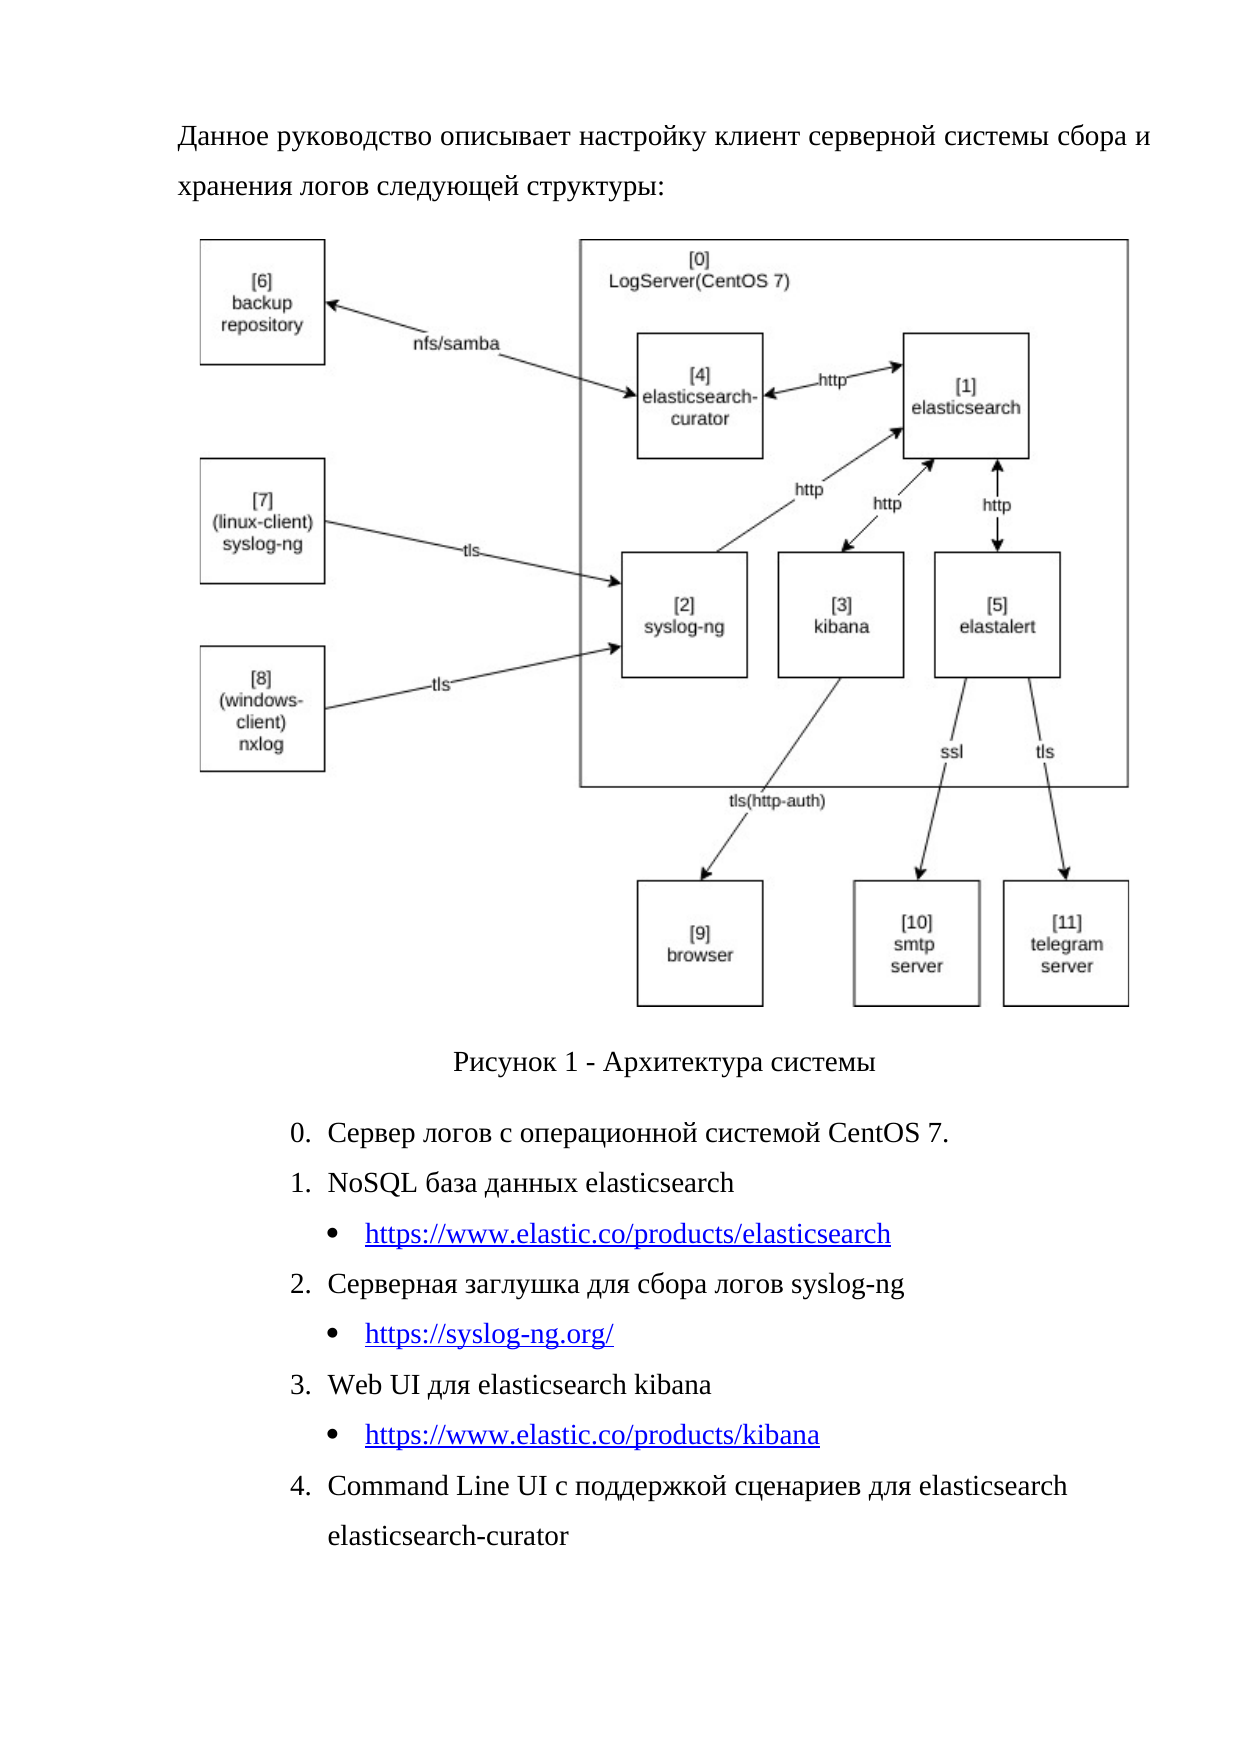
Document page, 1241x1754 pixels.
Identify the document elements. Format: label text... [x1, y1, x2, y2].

list NoSQL база данных elasticsearch [290, 1166, 1152, 1199]
list Сервер логов с операционной системой CentOS 7. [290, 1115, 1152, 1149]
list https://www.elastic.co/products/elasticsearch [327, 1216, 1152, 1249]
picture [199, 239, 1130, 1007]
list Серверная заглушка для сбора логов syslog-ng [290, 1266, 1152, 1300]
list https://syslog-ng.org/ [327, 1317, 1152, 1350]
text Рисунок 1 - Архитектура системы [177, 1044, 1152, 1078]
list Command Line UI с поддержкой сценариев для elasticsearch elasticsearch-curator [290, 1468, 1152, 1552]
list https://www.elastic.co/products/kibana [327, 1417, 1152, 1451]
list Web UI для elasticsearch kibana [290, 1367, 1152, 1401]
text Данное руководство описывает настройку клиент серверной системы сбора и хранения логов следующей структуры: [177, 118, 1152, 202]
